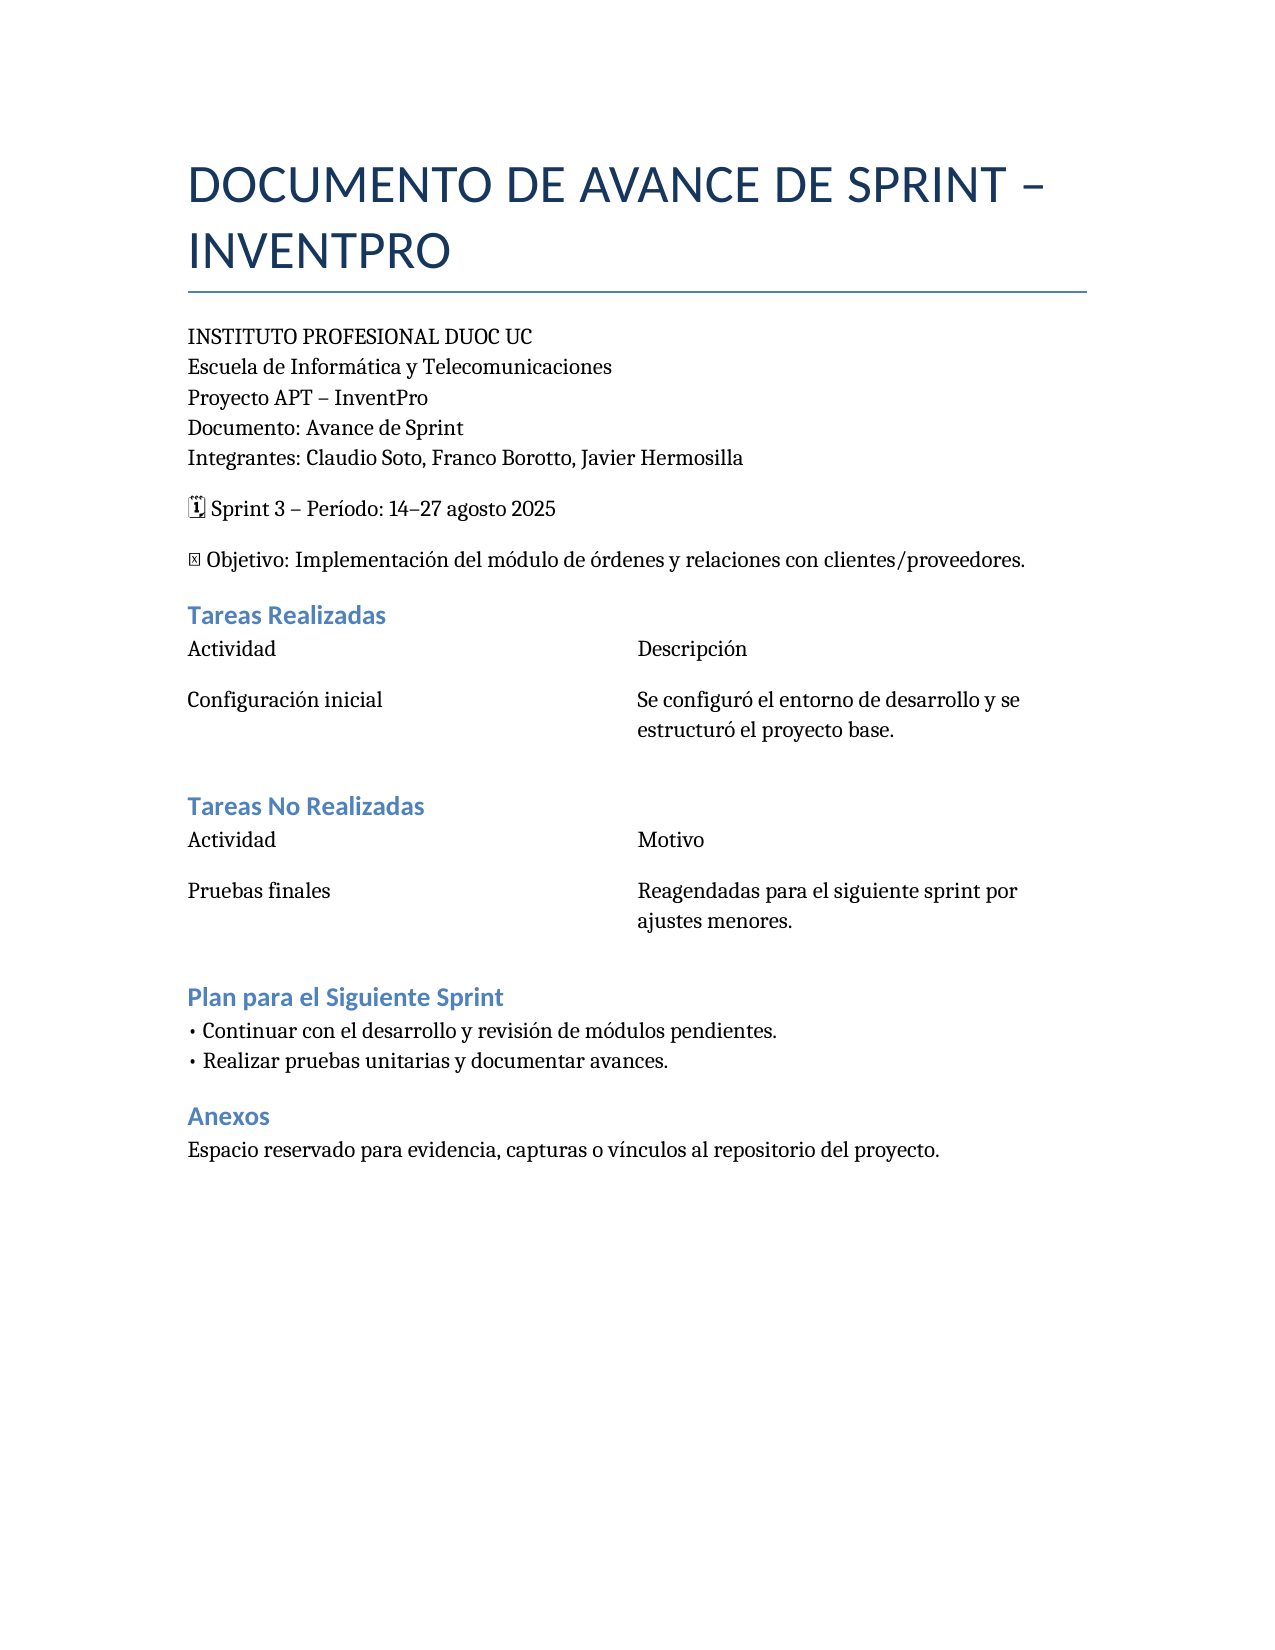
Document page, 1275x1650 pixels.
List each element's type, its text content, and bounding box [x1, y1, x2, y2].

table_header Actividad [176, 636, 626, 687]
table_cell Configuración inicial [176, 687, 626, 768]
table_header Actividad [176, 827, 626, 878]
table_header Motivo [626, 827, 1076, 878]
text • Continuar con el desarrollo y revisión de módulos pendientes. • Realizar pruebas unitarias y documentar avances. [187, 1018, 1087, 1074]
table_cell Reagendadas para el siguiente sprint por ajustes menores. [626, 878, 1076, 959]
table_cell Se configuró el entorno de desarrollo y se estructuró el proyecto base. [626, 687, 1076, 768]
subtitle Plan para el Siguiente Sprint [187, 980, 1087, 1013]
text INSTITUTO PROFESIONAL DUOC UC Escuela de Informática y Telecomunicaciones Proyecto APT – InventPro Documento: Avance de Sprint Integrantes: Claudio Soto, Franco Borotto, Javier Hermosilla [187, 324, 1087, 471]
subtitle Anexos [187, 1099, 1087, 1132]
text 🎯 Objetivo: Implementación del módulo de órdenes y relaciones con clientes/proveedores. [187, 547, 1087, 573]
text Espacio reservado para evidencia, capturas o vínculos al repositorio del proyecto. [187, 1137, 1087, 1163]
table_header Descripción [626, 636, 1076, 687]
subtitle Tareas Realizadas [187, 598, 1087, 631]
title DOCUMENTO DE AVANCE DE SPRINT – INVENTPRO [187, 150, 1087, 293]
table_cell Pruebas finales [176, 878, 626, 959]
text 🗓️ Sprint 3 – Período: 14–27 agosto 2025 [187, 496, 1087, 522]
subtitle Tareas No Realizadas [187, 789, 1087, 822]
